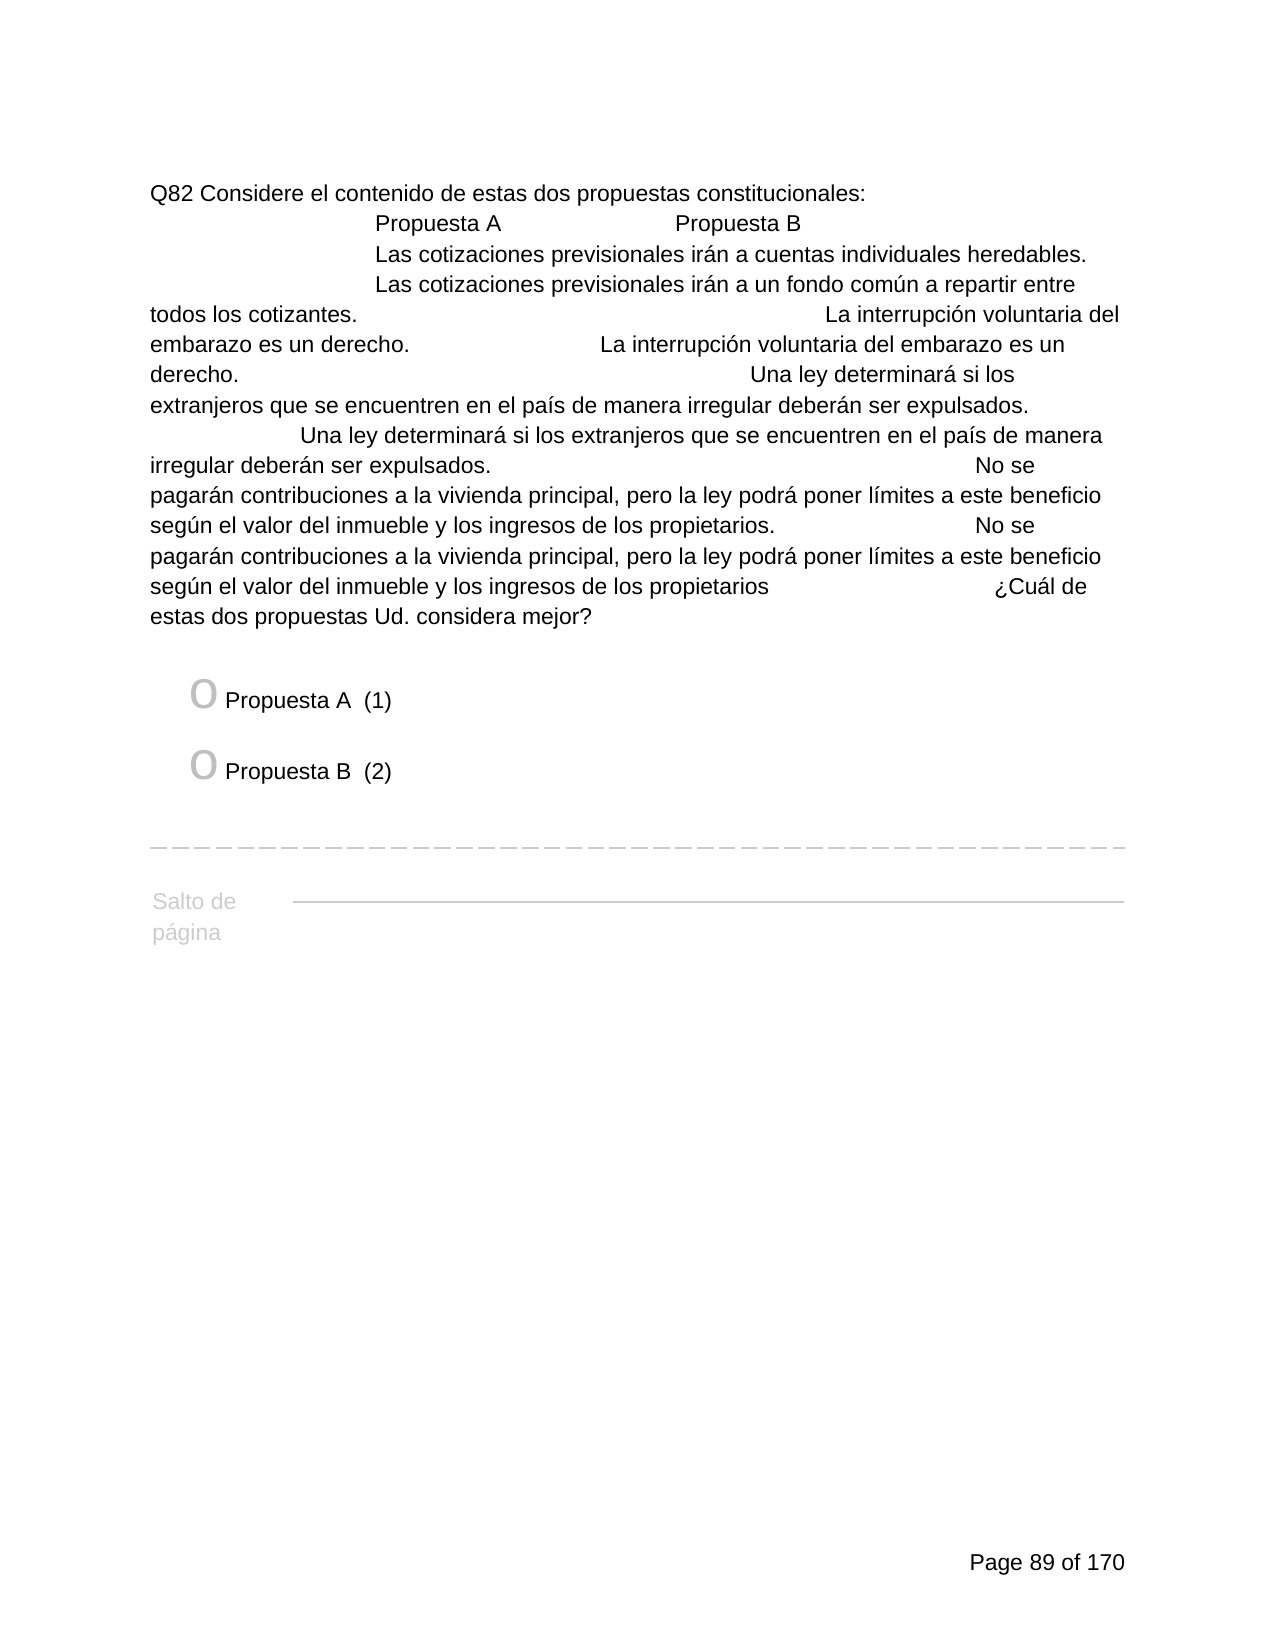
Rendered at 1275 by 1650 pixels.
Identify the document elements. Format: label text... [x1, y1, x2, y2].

text Q82 Considere el contenido de estas dos propuestas constitucionales: Propuesta A Propuesta B Las cotizaciones previsionales irán a cuentas individuales heredables. Las cotizaciones previsionales irán a un fondo común a repartir entre todos los cotizantes. La interrupción voluntaria del embarazo es un derecho. La interrupción voluntaria del embarazo es un derecho. Una ley determinará si los extranjeros que se encuentren en el país de manera irregular deberán ser expulsados. Una ley determinará si los extranjeros que se encuentren en el país de manera irregular deberán ser expulsados. No se pagarán contribuciones a la vivienda principal, pero la ley podrá poner límites a este beneficio según el valor del inmueble y los ingresos de los propietarios. No se pagarán contribuciones a la vivienda principal, pero la ley podrá poner límites a este beneficio según el valor del inmueble y los ingresos de los propietarios ¿Cuál de estas dos propuestas Ud. considera mejor? [150, 180, 1125, 660]
table_header Salto de página [151, 888, 292, 949]
table_header [292, 888, 1125, 949]
list Propuesta A (1) [187, 663, 1125, 725]
list Propuesta B (2) [187, 734, 1125, 795]
